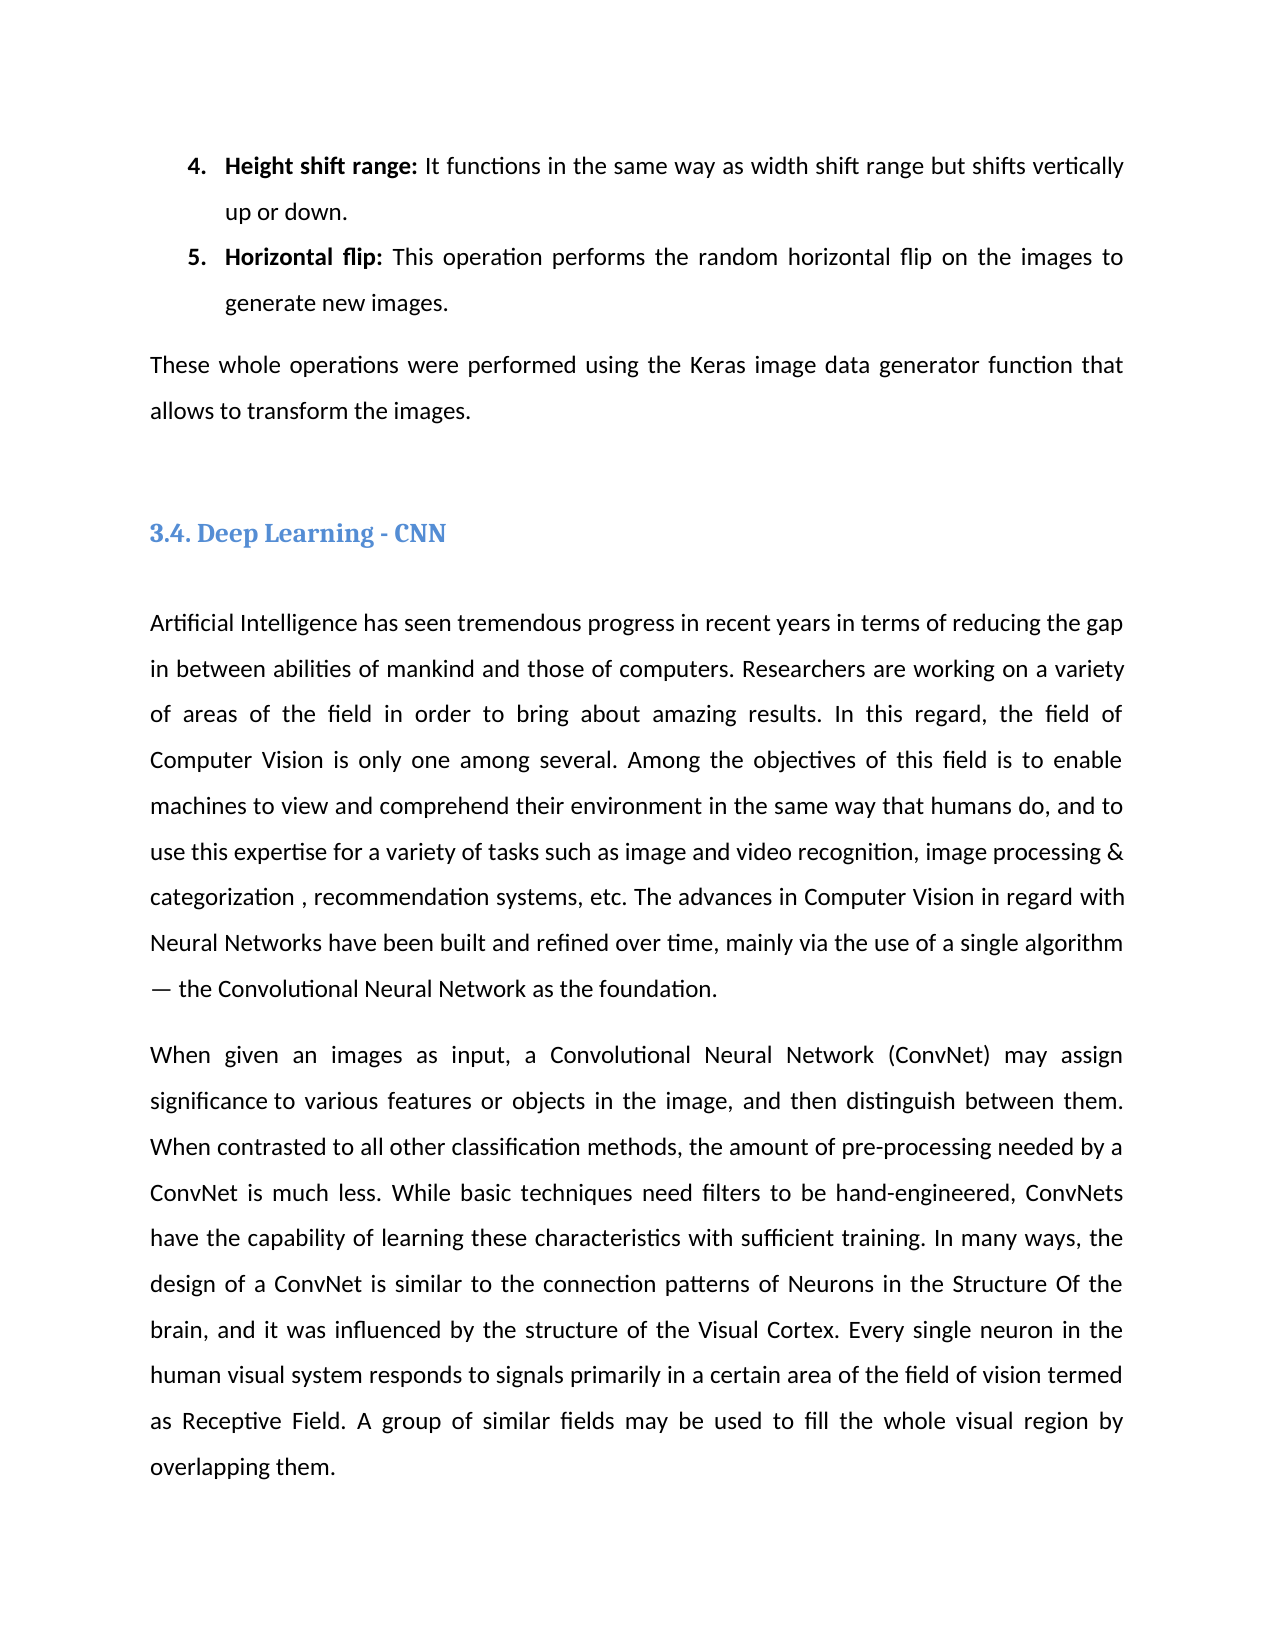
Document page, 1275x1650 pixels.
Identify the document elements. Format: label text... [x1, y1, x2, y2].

list Height shift range: It functions in the same way as width shift range but shifts vertically up or down. [187, 150, 1125, 226]
text Artificial Intelligence has seen tremendous progress in recent years in terms of reducing the gap in between abilities of mankind and those of computers. Researchers are working on a variety of areas of the field in order to bring about amazing results. In this regard, the field of Computer Vision is only one among several. Among the objectives of this field is to enable machines to view and comprehend their environment in the same way that humans do, and to use this expertise for a variety of tasks such as image and video recognition, image processing & categorization , recommendation systems, etc. The advances in Computer Vision in regard with Neural Networks have been built and refined over time, mainly via the use of a single algorithm — the Convolutional Neural Network as the foundation. [150, 607, 1125, 1003]
text These whole operations were performed using the Keras image data generator function that allows to transform the images. [150, 349, 1125, 426]
list Horizontal flip: This operation performs the random horizontal flip on the images to generate new images. [187, 241, 1125, 318]
subtitle 3.4. Deep Learning - CNN [150, 518, 1125, 549]
text When given an images as input, a Convolutional Neural Network (ConvNet) may assign significance to various features or objects in the image, and then distinguish between them. When contrasted to all other classification methods, the amount of pre-processing needed by a ConvNet is much less. While basic techniques need filters to be hand-engineered, ConvNets have the capability of learning these characteristics with sufficient training. In many ways, the design of a ConvNet is similar to the connection patterns of Neurons in the Structure Of the brain, and it was influenced by the structure of the Visual Cortex. Every single neuron in the human visual system responds to signals primarily in a certain area of the field of vision termed as Receptive Field. A group of similar fields may be used to fill the whole visual region by overlapping them. [150, 1039, 1125, 1482]
